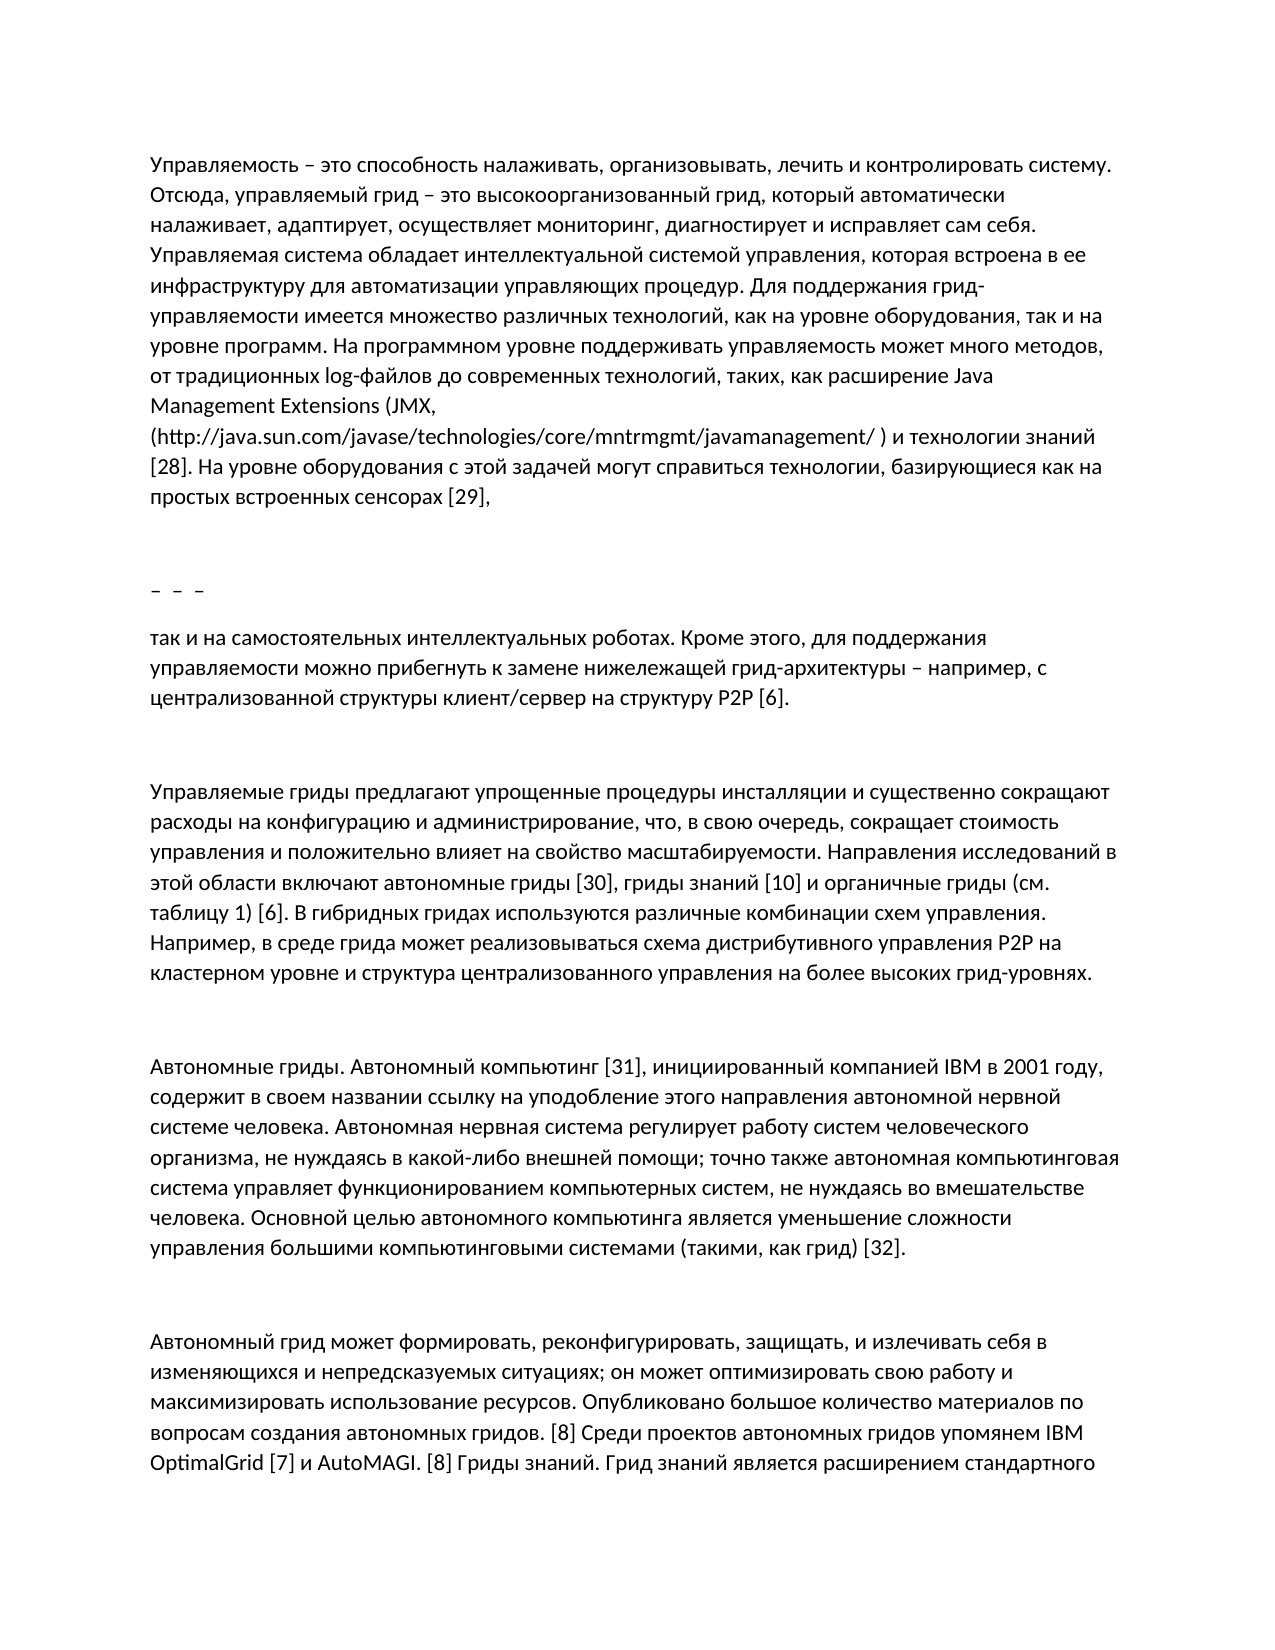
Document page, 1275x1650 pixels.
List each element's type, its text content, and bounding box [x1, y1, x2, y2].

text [150, 1327, 1125, 1476]
text так и на самостоятельных интеллектуальных роботах. Кроме этого, для поддержания управляемости можно прибегнуть к замене нижележащей грид-архитектуры – например, с централизованной структуры клиент/сервер на структуру P2P [6]. [150, 623, 1125, 711]
text – – – [150, 576, 1125, 604]
text Автономные гриды. Автономный компьютинг [31], инициированный компанией IBM в 2001 году, содержит в своем названии ссылку на уподобление этого направления автономной нервной системе человека. Автономная нервная система регулирует работу систем человеческого организма, не нуждаясь в какой-либо внешней помощи; точно также автономная компьютинговая система управляет функционированием компьютерных систем, не нуждаясь во вмешательстве человека. Основной целью автономного компьютинга является уменьшение сложности управления большими компьютинговыми системами (такими, как грид) [32]. [150, 1052, 1125, 1261]
text Управляемость – это способность налаживать, организовывать, лечить и контролировать систему. Отсюда, управляемый грид – это высокоорганизованный грид, который автоматически налаживает, адаптирует, осуществляет мониторинг, диагностирует и исправляет сам себя. Управляемая система обладает интеллектуальной системой управления, которая встроена в ее инфраструктуру для автоматизации управляющих процедур. Для поддержания грид-управляемости имеется множество различных технологий, как на уровне оборудования, так и на уровне программ. На программном уровне поддерживать управляемость может много методов, от традиционных log-файлов до современных технологий, таких, как расширение Java Management Extensions (JMX, (http://java.sun.com/javase/technologies/core/mntrmgmt/javamanagement/ ) и технологии знаний [28]. На уровне оборудования с этой задачей могут справиться технологии, базирующиеся как на простых встроенных сенсорах [29], [150, 150, 1125, 510]
text Управляемые гриды предлагают упрощенные процедуры инсталляции и существенно сокращают расходы на конфигурацию и администрирование, что, в свою очередь, сокращает стоимость управления и положительно влияет на свойство масштабируемости. Направления исследований в этой области включают автономные гриды [30], гриды знаний [10] и органичные гриды (см. таблицу 1) [6]. В гибридных гридах используются различные комбинации схем управления. Например, в среде грида может реализовываться схема дистрибутивного управления P2P на кластерном уровне и структура централизованного управления на более высоких грид-уровнях. [150, 777, 1125, 986]
